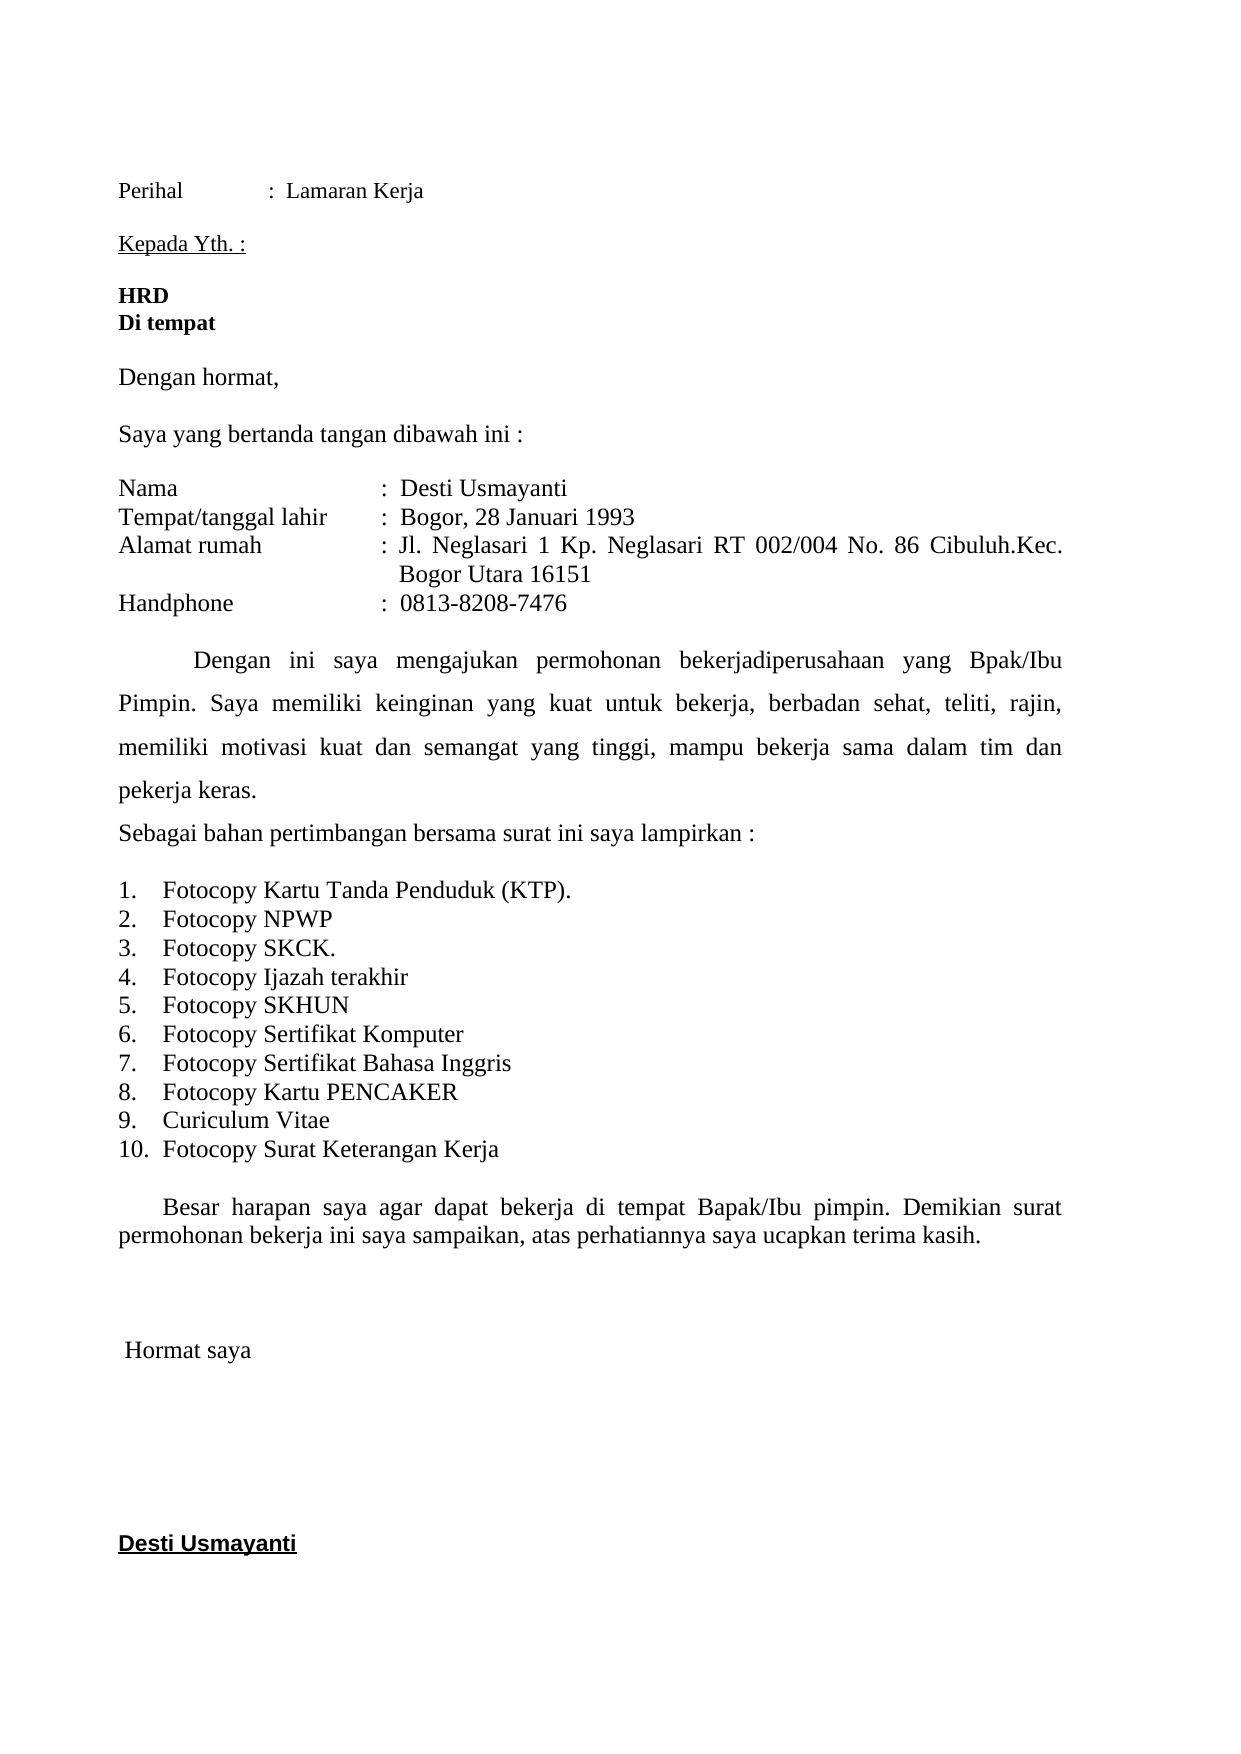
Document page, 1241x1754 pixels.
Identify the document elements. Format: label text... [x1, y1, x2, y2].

text Hormat saya [118, 1335, 1063, 1364]
list Fotocopy NPWP [118, 904, 1063, 933]
text Besar harapan saya agar dapat bekerja di tempat Bapak/Ibu pimpin. Demikian surat permohonan bekerja ini saya sampaikan, atas perhatiannya saya ucapkan terima kasih. [118, 1192, 1063, 1249]
list Fotocopy Sertifikat Komputer [118, 1019, 1063, 1048]
list Curiculum Vitae [118, 1105, 1063, 1134]
list Fotocopy SKCK. [118, 933, 1063, 962]
text HRD [118, 283, 1063, 309]
text Saya yang bertanda tangan dibawah ini : [118, 419, 1063, 448]
list Fotocopy Ijazah terakhir [118, 962, 1063, 990]
text Dengan ini saya mengajukan permohonan bekerjadiperusahaan yang Bpak/Ibu Pimpin. Saya memiliki keinginan yang kuat untuk bekerja, berbadan sehat, teliti, rajin, memiliki motivasi kuat dan semangat yang tinggi, mampu bekerja sama dalam tim dan pekerja keras. [118, 645, 1063, 803]
text Perihal : Lamaran Kerja [118, 177, 1063, 203]
text Sebagai bahan pertimbangan bersama surat ini saya lampirkan : [118, 818, 1063, 847]
text Kepada Yth. : [118, 230, 1063, 256]
text Nama : Desti Usmayanti [118, 473, 1063, 502]
list Fotocopy Sertifikat Bahasa Inggris [118, 1048, 1063, 1077]
list Fotocopy Kartu Tanda Penduduk (KTP). [118, 875, 1063, 904]
list Fotocopy Surat Keterangan Kerja [118, 1134, 1063, 1163]
list Fotocopy SKHUN [118, 990, 1063, 1019]
list Fotocopy Kartu PENCAKER [118, 1077, 1063, 1105]
text Di tempat [118, 309, 1063, 335]
text Tempat/tanggal lahir : Bogor, 28 Januari 1993 [118, 502, 1063, 530]
text Dengan hormat, [118, 362, 1063, 390]
text Desti Usmayanti [118, 1529, 1063, 1556]
text Handphone : 0813-8208-7476 [118, 588, 1063, 617]
text Alamat rumah : Jl. Neglasari 1 Kp. Neglasari RT 002/004 No. 86 Cibuluh.Kec. Bogor Utara 16151 [118, 530, 1063, 588]
